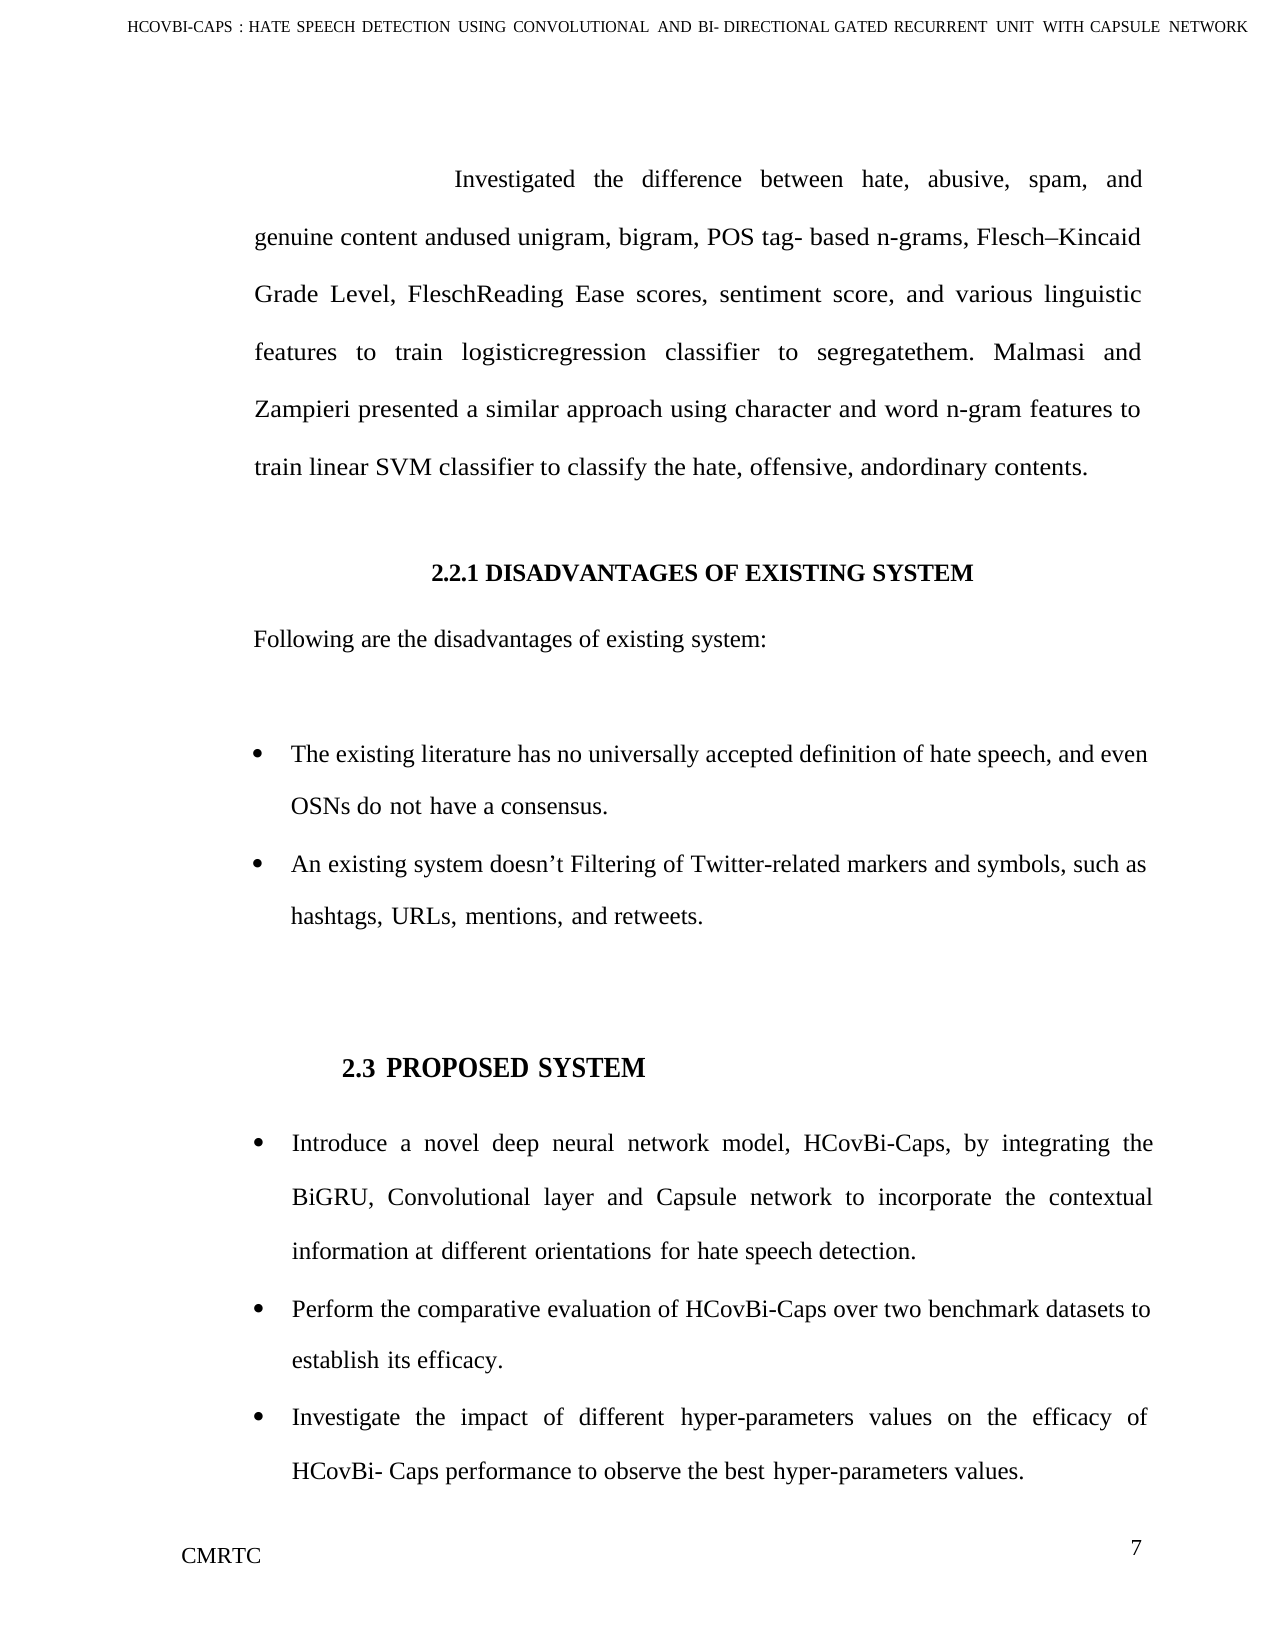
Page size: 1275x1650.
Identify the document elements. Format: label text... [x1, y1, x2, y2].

text Following are the disadvantages of existing system: [253, 624, 1167, 653]
text Investigated the difference between hate, abusive, spam, and genuine content andused unigram, bigram, POS tag- based n-grams, Flesch–Kincaid Grade Level, FleschReading Ease scores, sentiment score, and various linguistic features to train logisticregression classifier to segregatethem. Malmasi and Zampieri presented a similar approach using character and word n-gram features to train linear SVM classifier to classify the hate, offensive, andordinary contents. [254, 164, 1142, 481]
list Perform the comparative evaluation of HCovBi-Caps over two benchmark datasets to establish its efficacy. [254, 1294, 1152, 1374]
list Investigate the impact of different hyper-parameters values on the efficacy of HCovBi- Caps performance to observe the best hyper-parameters values. [254, 1402, 1148, 1485]
list The existing literature has no universally accepted definition of hate speech, and even OSNs do not have a consensus. [253, 739, 1148, 819]
list An existing system doesn’t Filtering of Twitter-related markers and symbols, such as hashtags, URLs, mentions, and retweets. [253, 849, 1148, 929]
list Introduce a novel deep neural network model, HCovBi-Caps, by integrating the BiGRU, Convolutional layer and Capsule network to incorporate the contextual information at different orientations for hate speech detection. [254, 1128, 1153, 1265]
subtitle PROPOSED SYSTEM [342, 1050, 1167, 1084]
subtitle DISADVANTAGES OF EXISTING SYSTEM [431, 558, 1167, 586]
